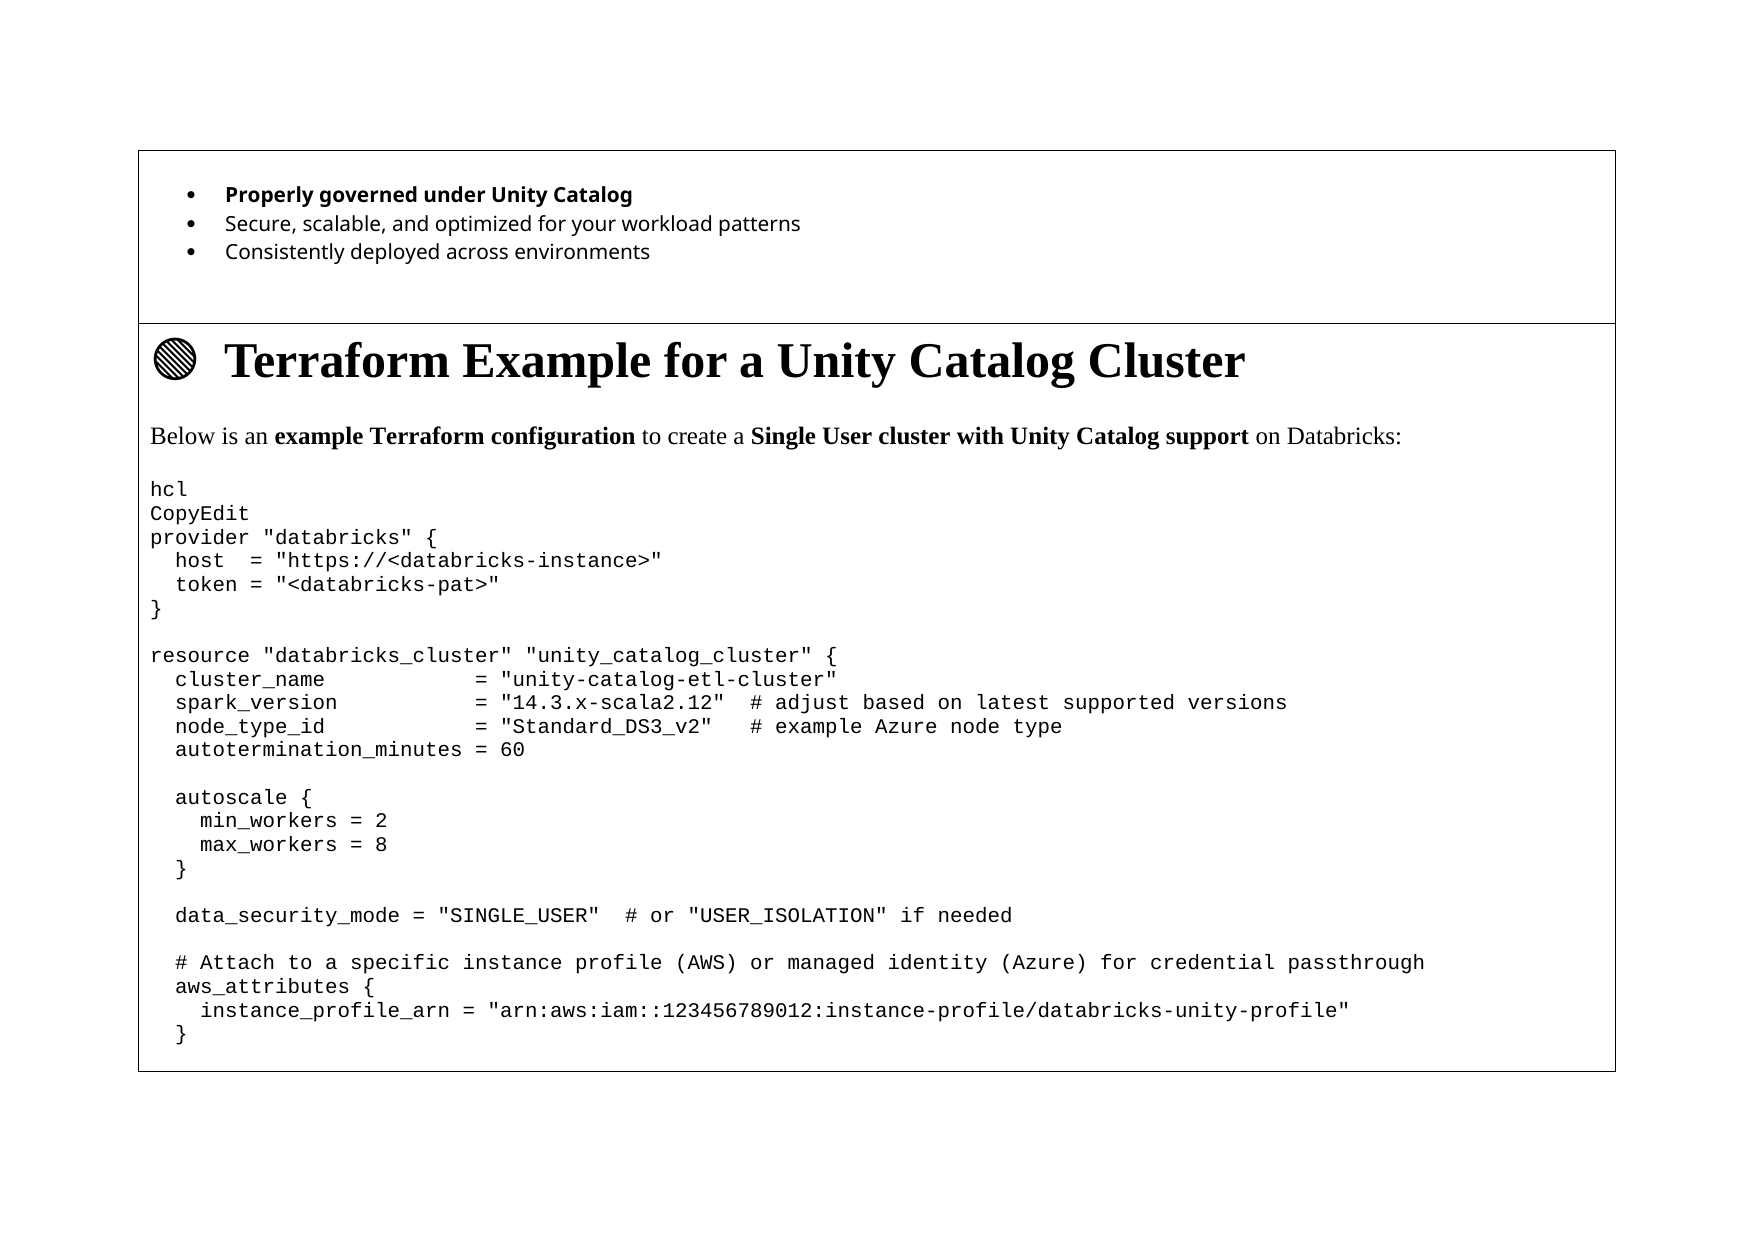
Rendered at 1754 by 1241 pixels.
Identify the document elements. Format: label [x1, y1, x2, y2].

table_cell [139, 324, 1615, 1071]
table_cell [139, 151, 1615, 323]
